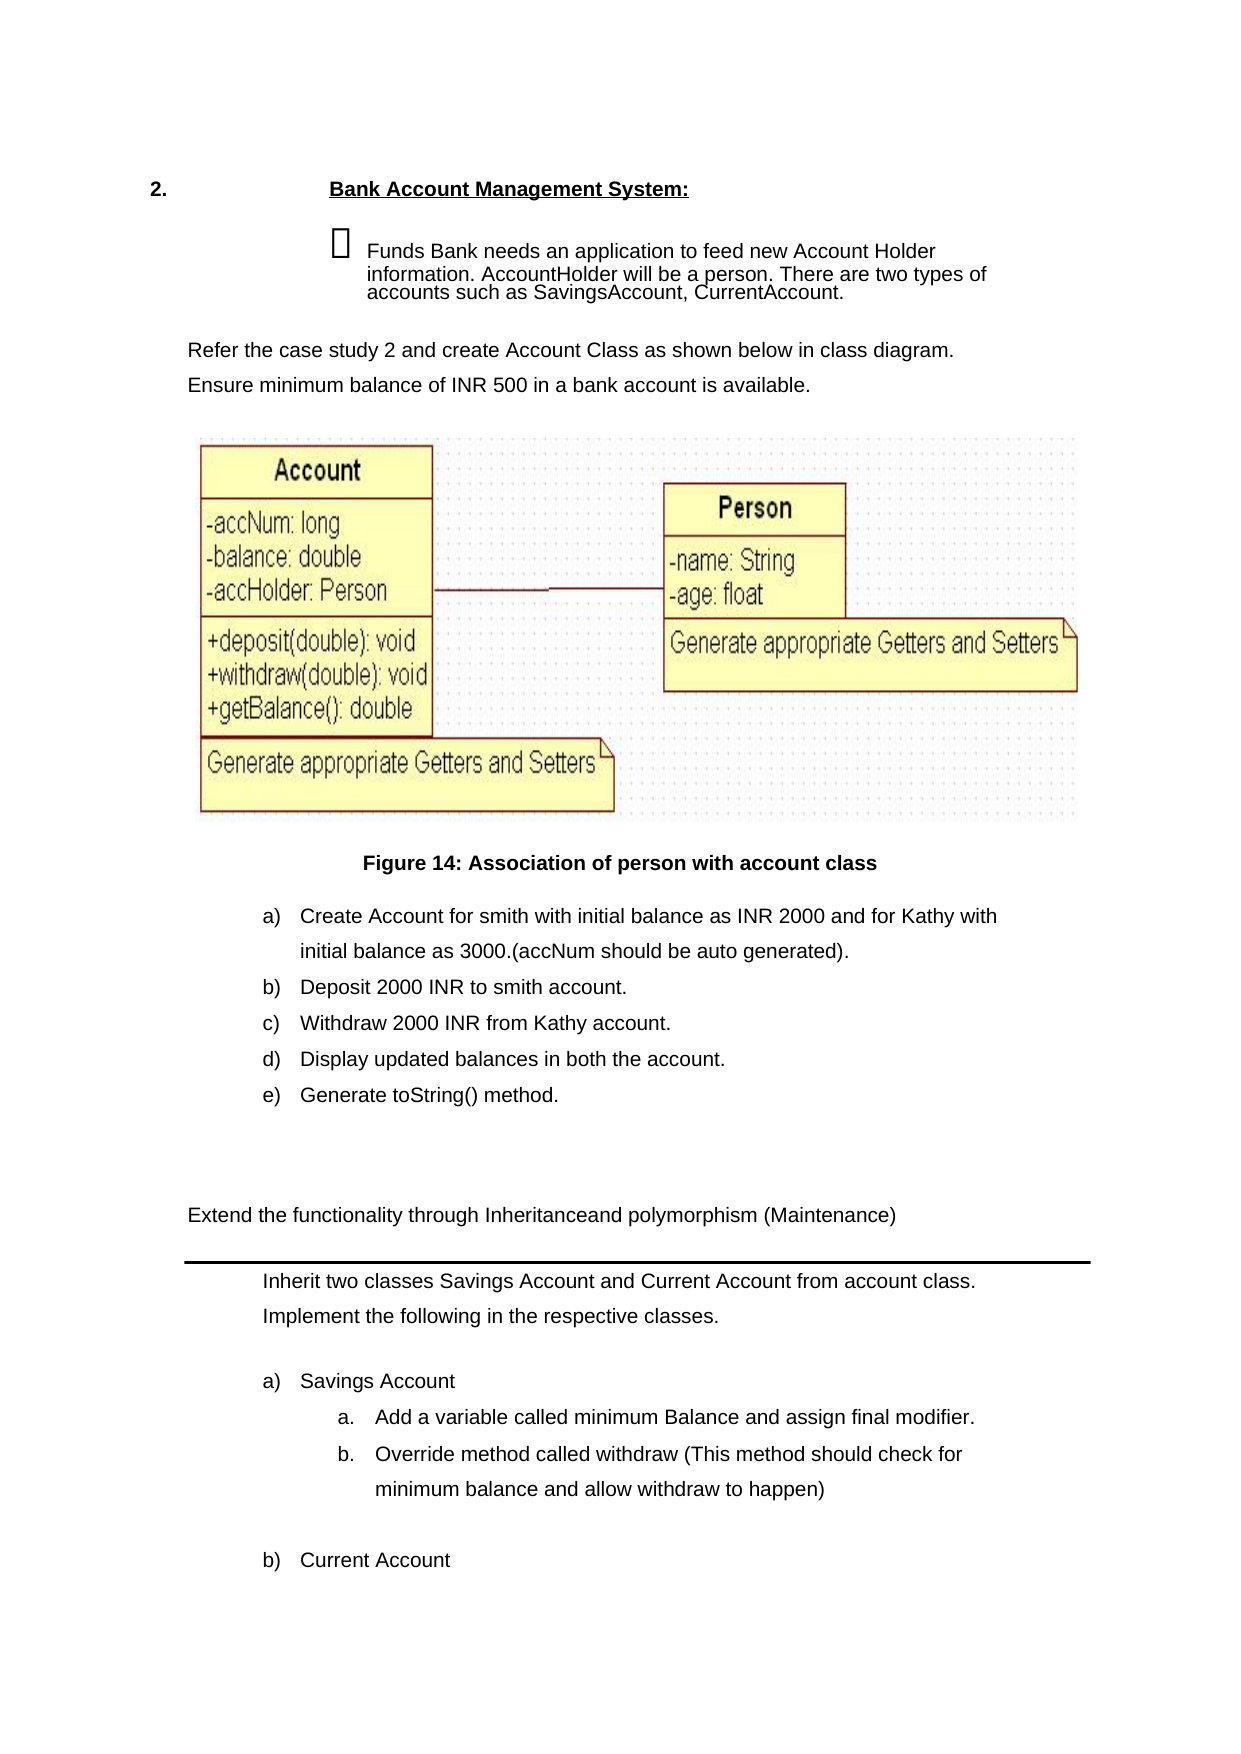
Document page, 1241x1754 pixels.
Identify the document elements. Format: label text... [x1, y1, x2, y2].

text Figure 14: Association of person with account class [150, 851, 1090, 874]
list Add a variable called minimum Balance and assign final modifier. [337, 1405, 1090, 1429]
picture [184, 1260, 1091, 1264]
text Extend the functionality through Inheritanceand polymorphism (Maintenance) [187, 1203, 1090, 1227]
list Withdraw 2000 INR from Kathy account. [262, 1011, 1090, 1035]
list Display updated balances in both the account. [262, 1047, 1090, 1071]
list Bank Account Management System: [150, 176, 1090, 200]
picture [195, 438, 1082, 822]
text Inherit two classes Savings Account and Current Account from account class. Implement the following in the respective classes. [262, 1269, 1046, 1328]
list Deposit 2000 INR to smith account. [262, 975, 1090, 999]
list Funds Bank needs an application to feed new Account Holder information. AccountHolder will be a person. There are two types of accounts such as SavingsAccount, CurrentAccount. [328, 225, 1015, 303]
list Override method called withdraw (This method should check for minimum balance and allow withdraw to happen) [337, 1442, 1019, 1501]
list Savings Account [262, 1369, 1090, 1393]
list Create Account for smith with initial balance as INR 2000 and for Kathy with initial balance as 3000.(accNum should be auto generated). [262, 904, 1017, 963]
list Current Account [262, 1548, 1090, 1572]
text Refer the case study 2 and create Account Class as shown below in class diagram. Ensure minimum balance of INR 500 in a bank account is available. [187, 338, 1001, 397]
list Generate toString() method. [262, 1083, 1090, 1107]
